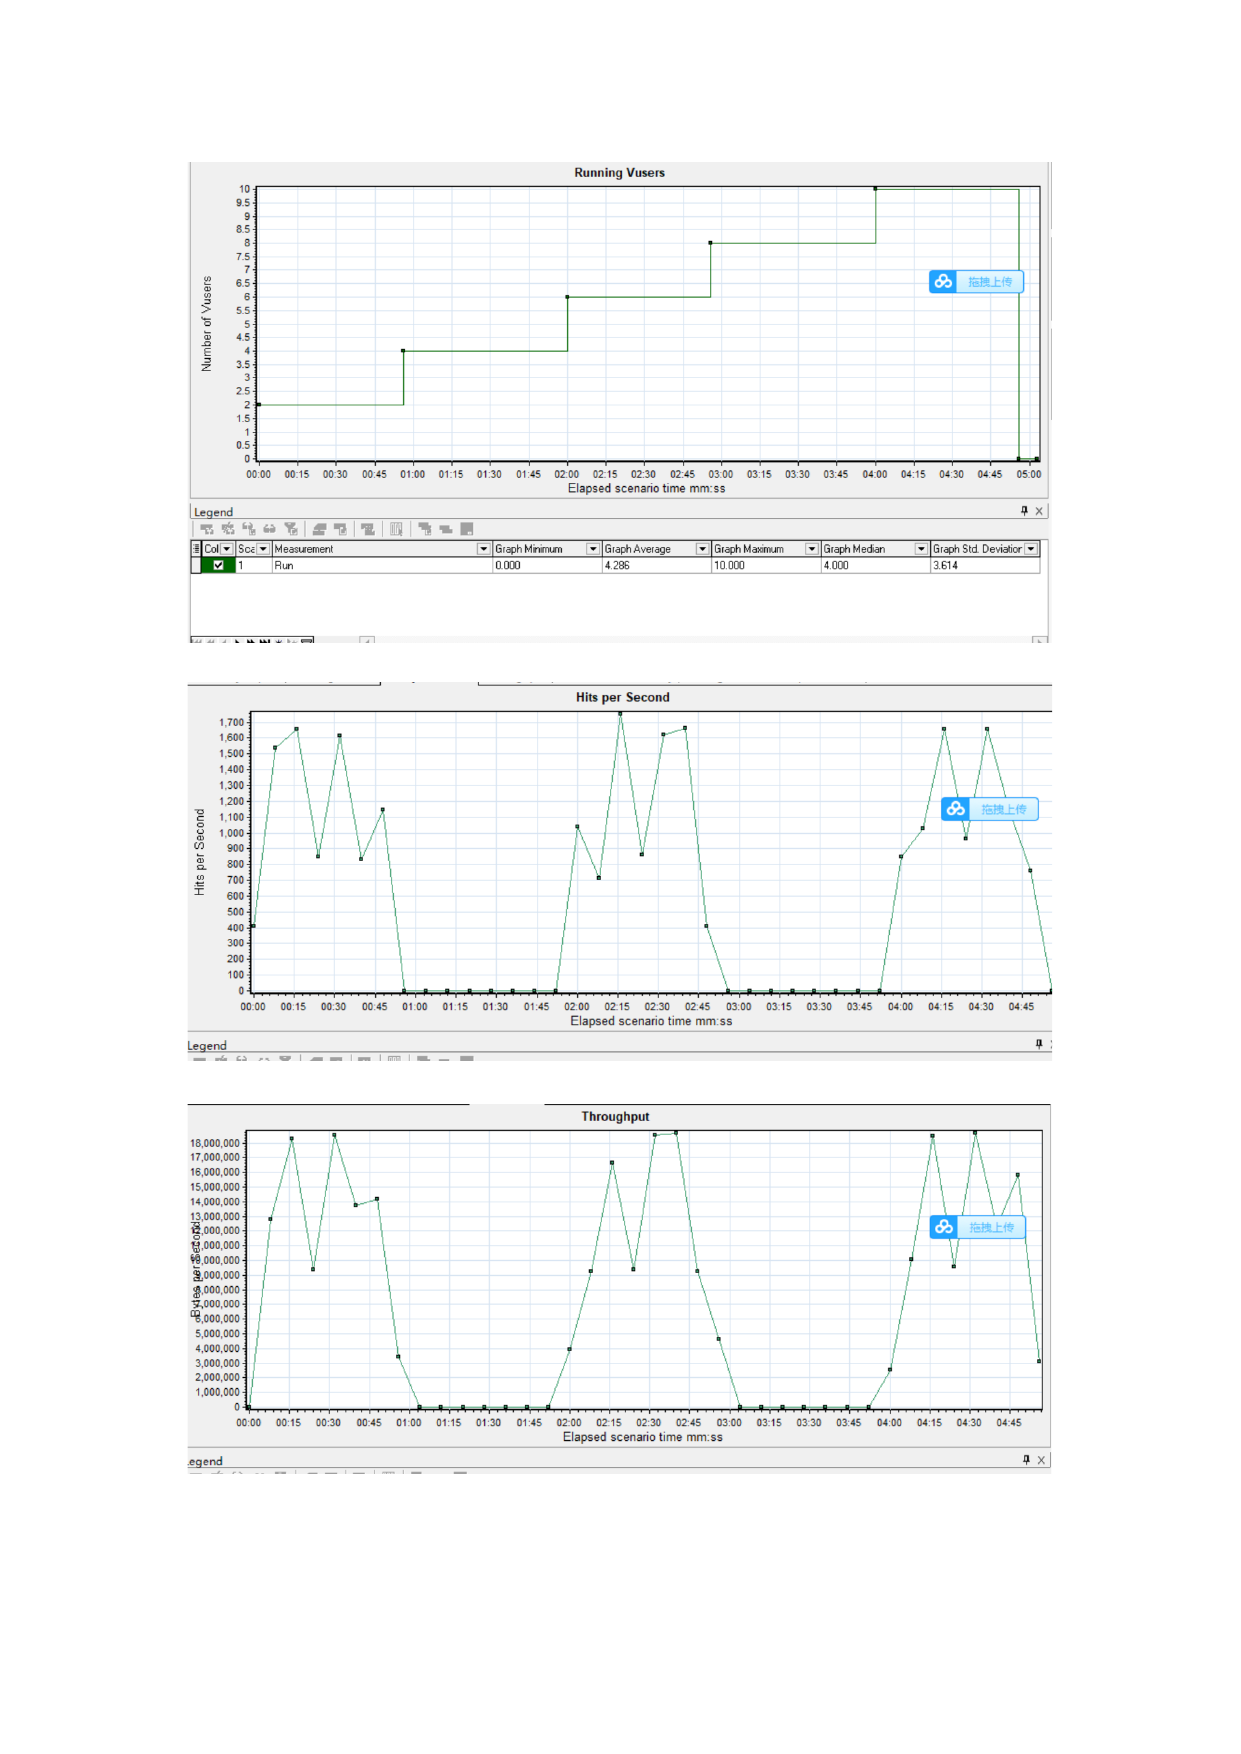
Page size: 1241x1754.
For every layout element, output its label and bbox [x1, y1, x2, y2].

picture [187, 162, 1052, 643]
picture [187, 1104, 1052, 1474]
picture [187, 682, 1053, 1061]
